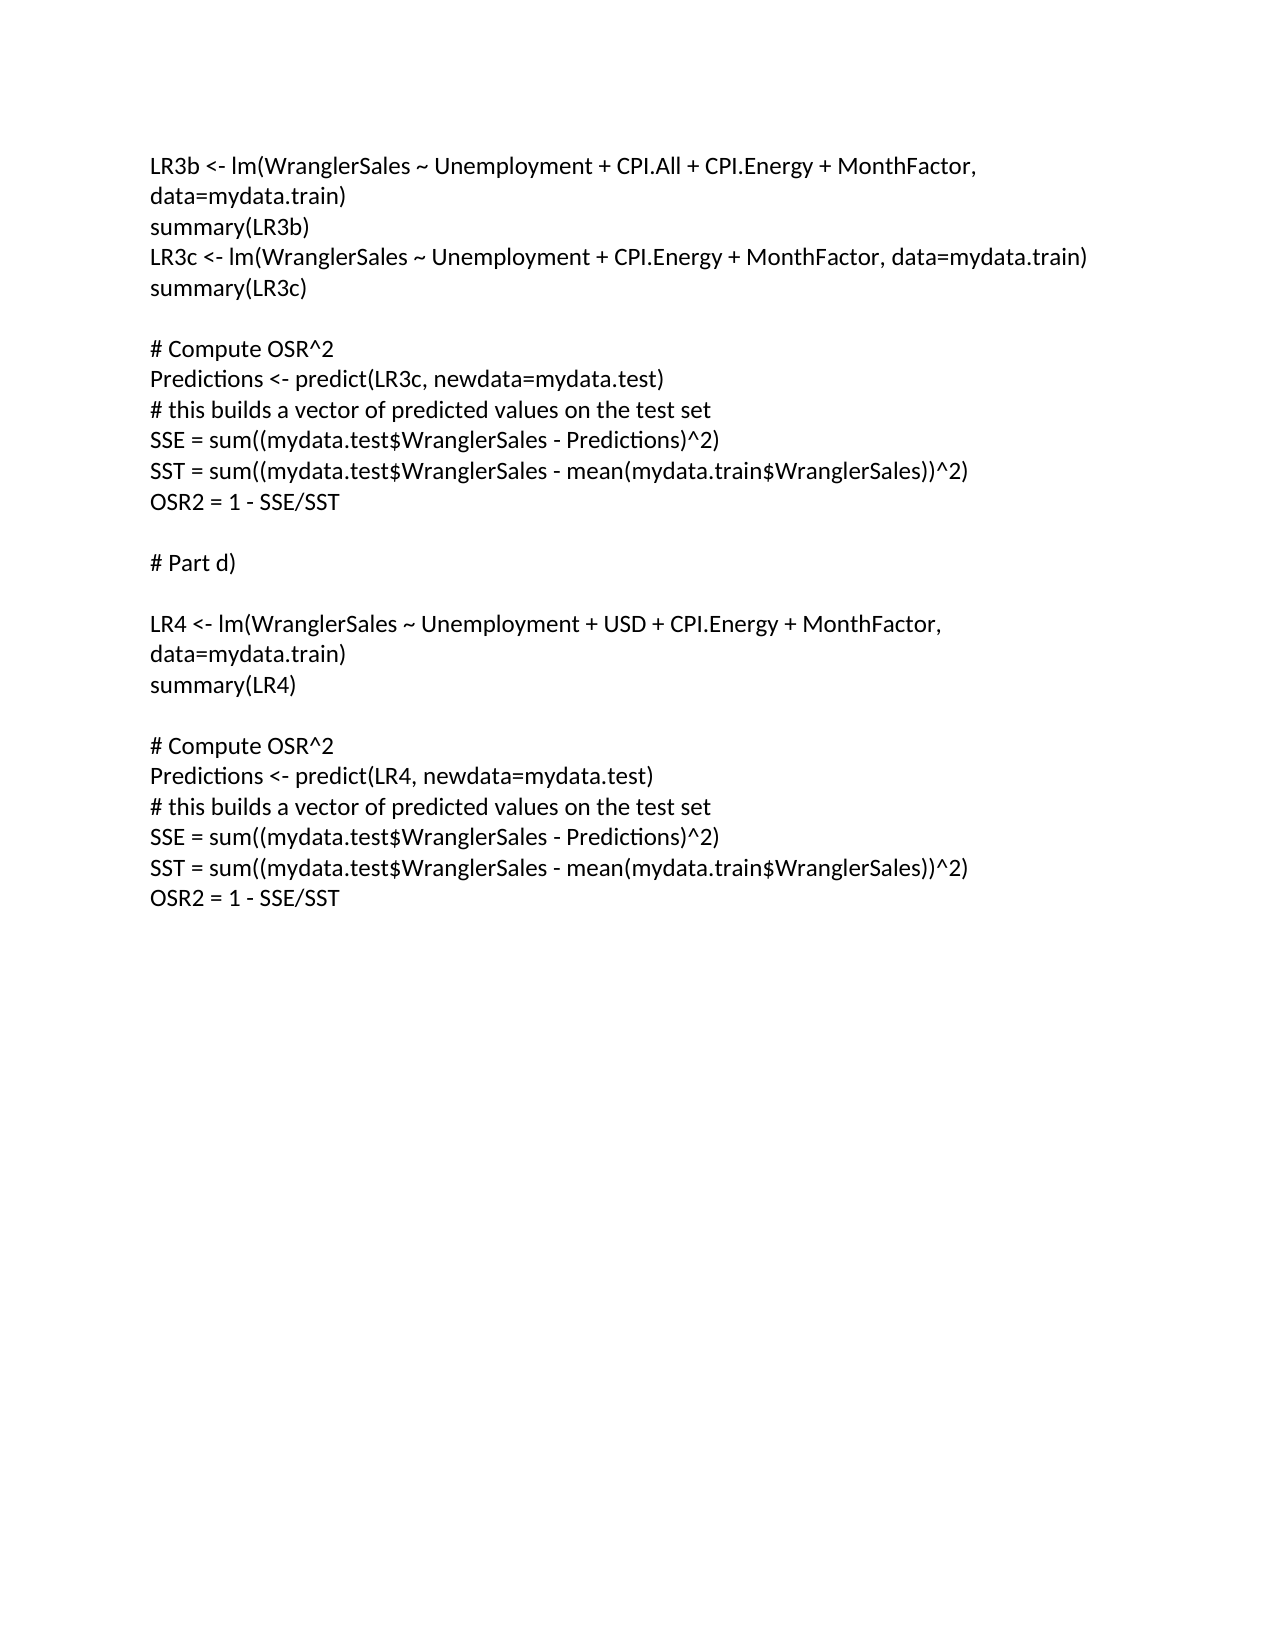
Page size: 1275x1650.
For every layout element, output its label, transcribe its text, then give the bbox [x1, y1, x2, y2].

text summary(LR3c) [150, 272, 1125, 303]
text LR3c <- lm(WranglerSales ~ Unemployment + CPI.Energy + MonthFactor, data=mydata.train) [150, 242, 1125, 272]
text SSE = sum((mydata.test$WranglerSales - Predictions)^2) [150, 821, 1125, 852]
text # Compute OSR^2 [150, 333, 1125, 364]
text SST = sum((mydata.test$WranglerSales - mean(mydata.train$WranglerSales))^2) [150, 852, 1125, 882]
text OSR2 = 1 - SSE/SST [150, 486, 1125, 516]
text summary(LR3b) [150, 211, 1125, 242]
text LR3b <- lm(WranglerSales ~ Unemployment + CPI.All + CPI.Energy + MonthFactor, data=mydata.train) [150, 150, 1125, 211]
text SST = sum((mydata.test$WranglerSales - mean(mydata.train$WranglerSales))^2) [150, 455, 1125, 486]
text # Compute OSR^2 [150, 730, 1125, 760]
text # this builds a vector of predicted values on the test set [150, 394, 1125, 425]
text LR4 <- lm(WranglerSales ~ Unemployment + USD + CPI.Energy + MonthFactor, data=mydata.train) [150, 608, 1125, 669]
text Predictions <- predict(LR4, newdata=mydata.test) [150, 760, 1125, 791]
text SSE = sum((mydata.test$WranglerSales - Predictions)^2) [150, 425, 1125, 455]
text Predictions <- predict(LR3c, newdata=mydata.test) [150, 364, 1125, 394]
text OSR2 = 1 - SSE/SST [150, 882, 1125, 913]
text # this builds a vector of predicted values on the test set [150, 791, 1125, 821]
text # Part d) [150, 547, 1125, 577]
text summary(LR4) [150, 669, 1125, 699]
